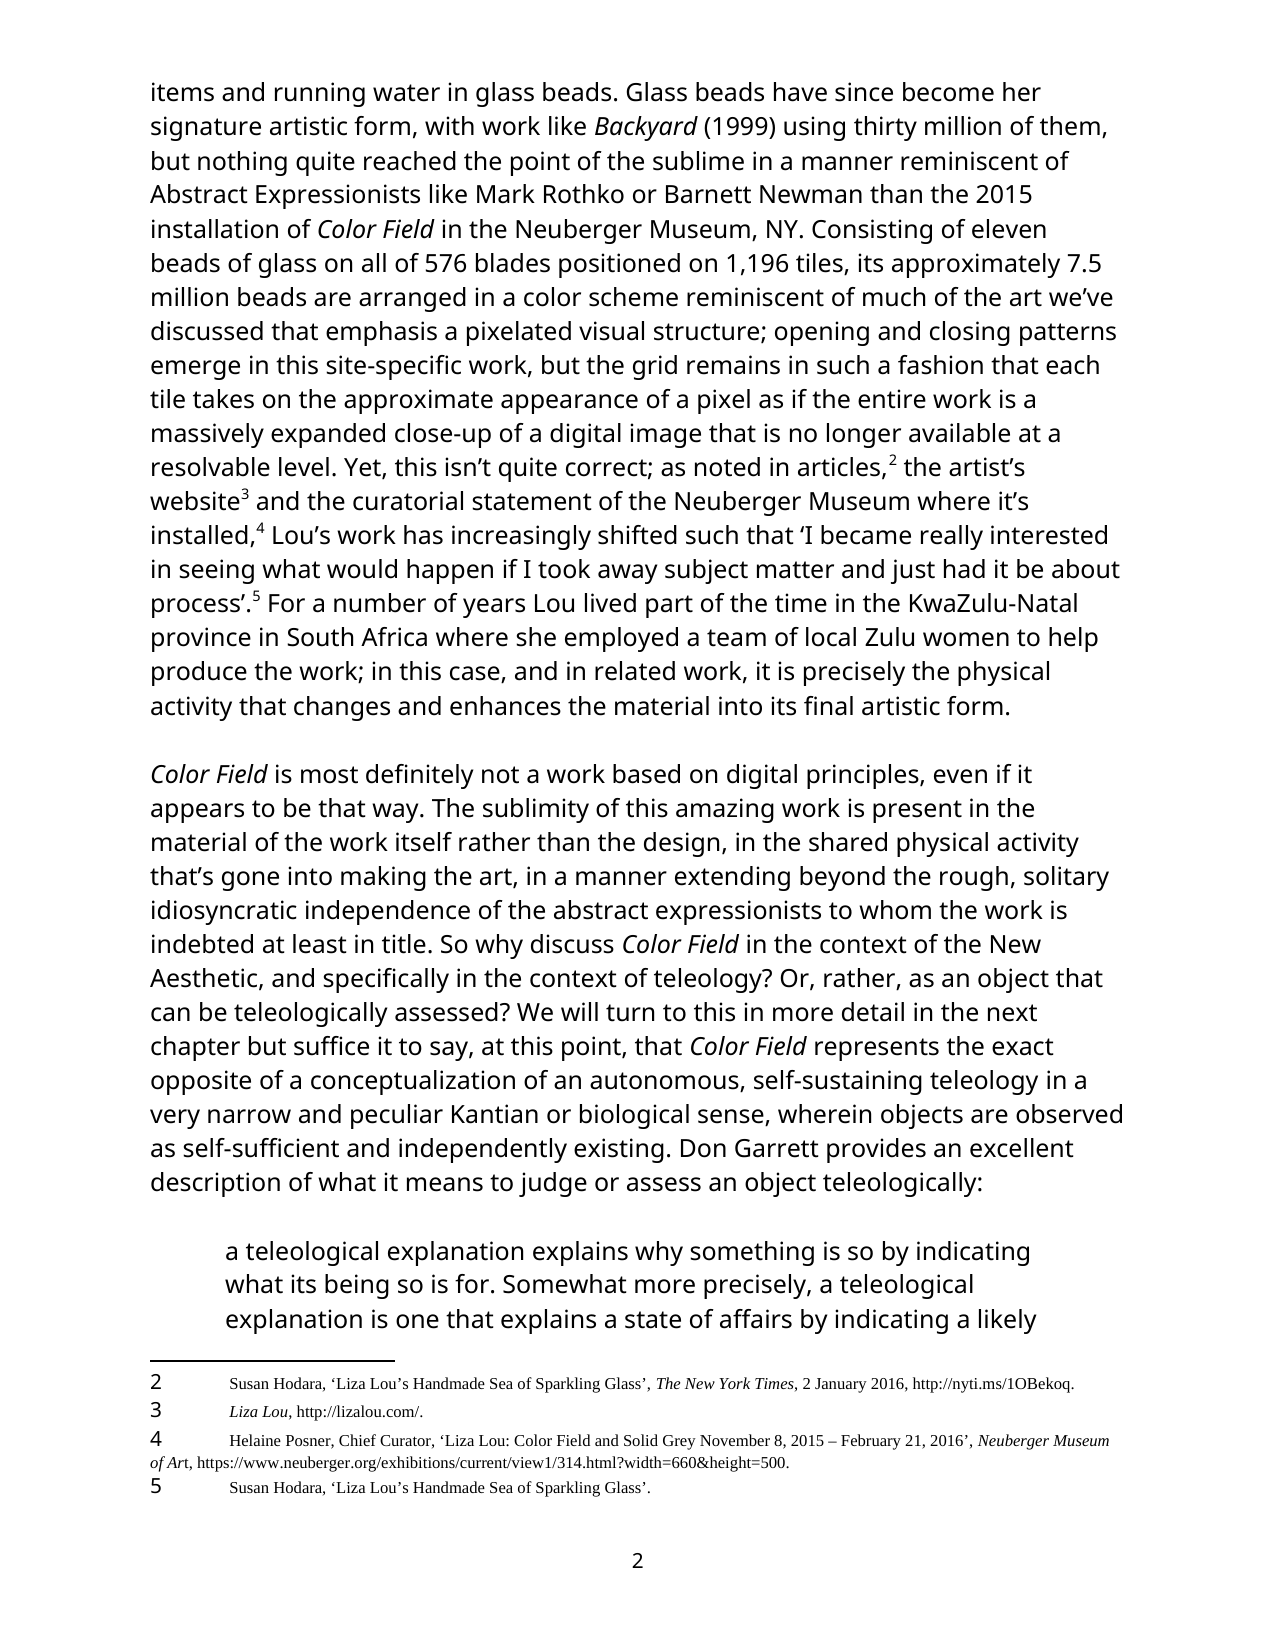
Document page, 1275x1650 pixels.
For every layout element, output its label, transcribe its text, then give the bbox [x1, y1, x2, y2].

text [150, 75, 1125, 722]
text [225, 1233, 1050, 1335]
text Color Field is most definitely not a work based on digital principles, even if it appears to be that way. The sublimity of this amazing work is present in the material of the work itself rather than the design, in the shared physical activity that’s gone into making the art, in a manner extending beyond the rough, solitary idiosyncratic independence of the abstract expressionists to whom the work is indebted at least in title. So why discuss Color Field in the context of the New Aesthetic, and specifically in the context of teleology? Or, rather, as an object that can be teleologically assessed? We will turn to this in more detail in the next chapter but suffice it to say, at this point, that Color Field represents the exact opposite of a conceptualization of an autonomous, self-sustaining teleology in a very narrow and peculiar Kantian or biological sense, wherein objects are observed as self-sufficient and independently existing. Don Garrett provides an excellent description of what it means to judge or assess an object teleologically: [150, 756, 1125, 1199]
